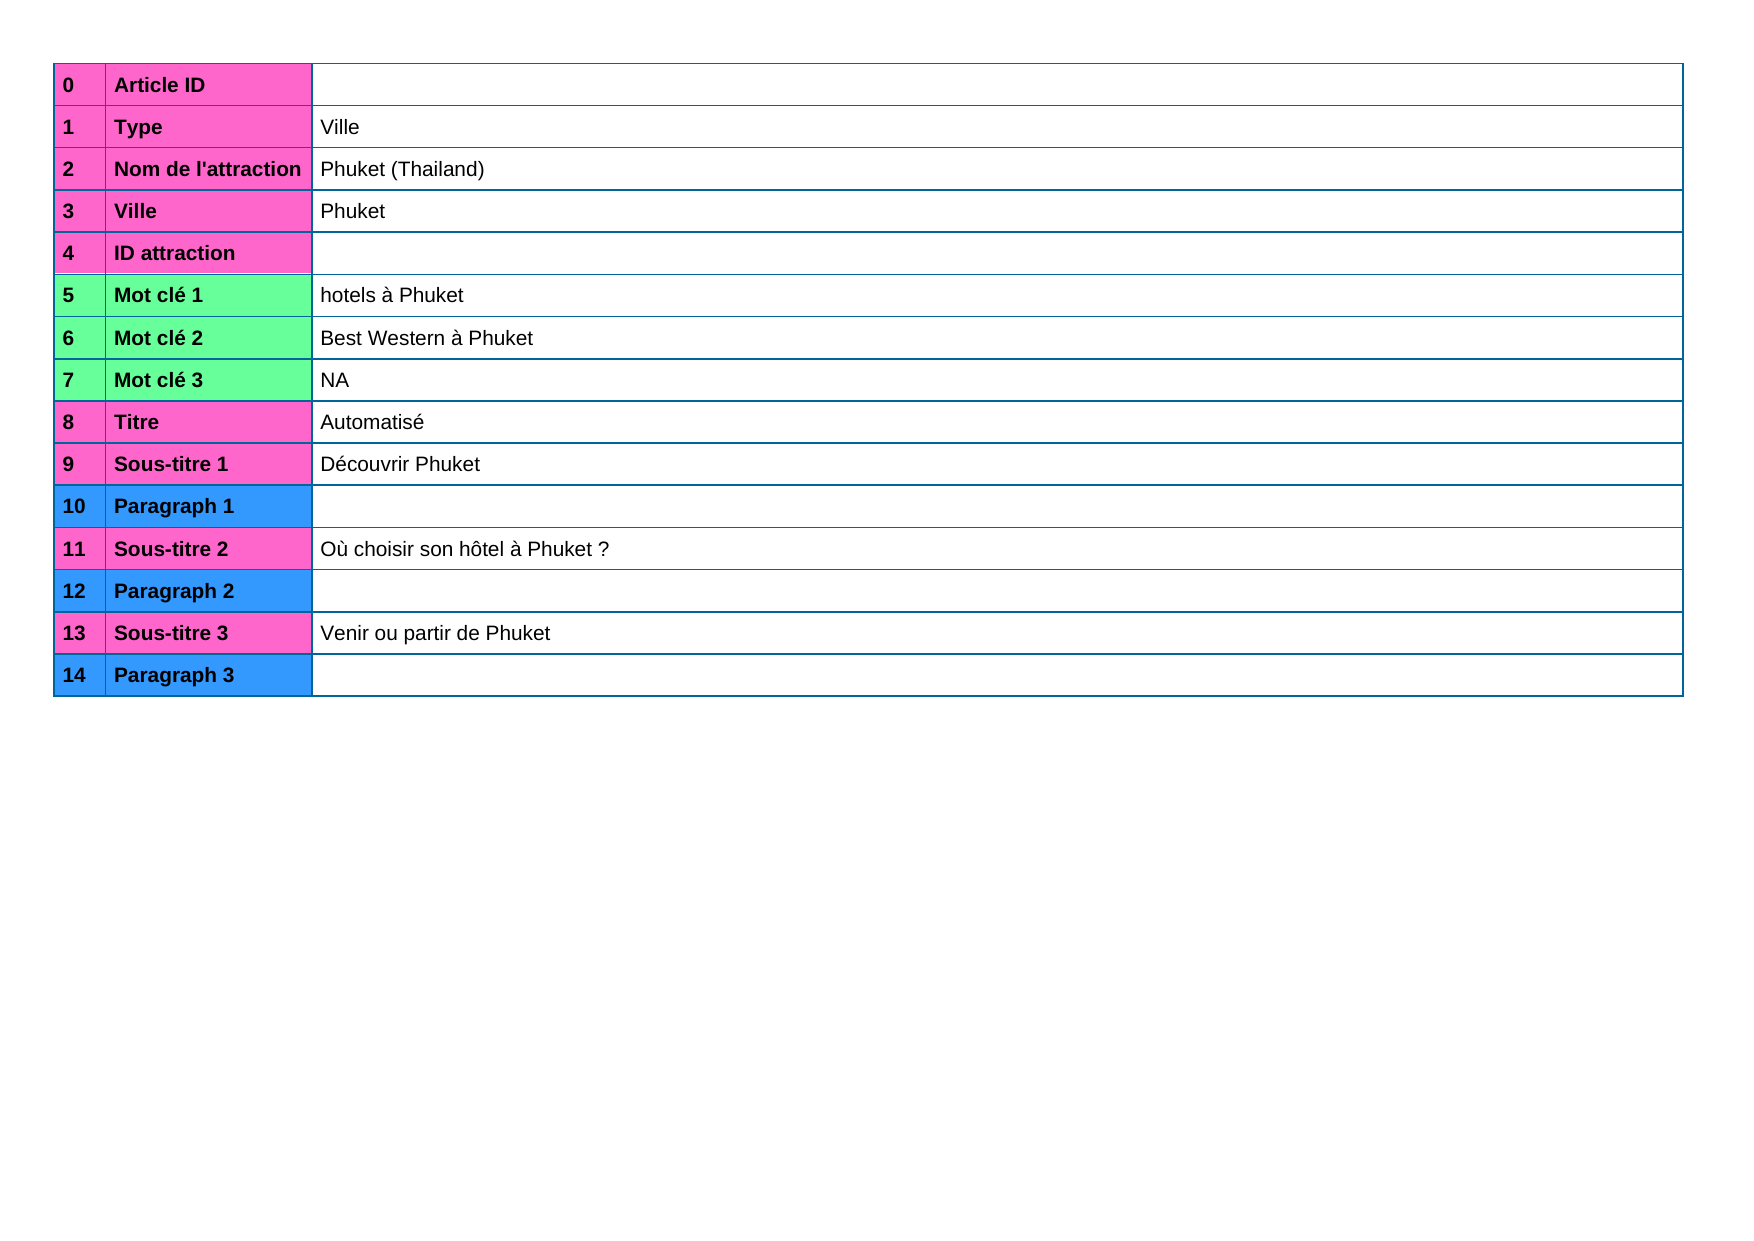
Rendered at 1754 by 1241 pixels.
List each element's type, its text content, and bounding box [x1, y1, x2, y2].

table_cell 9 [55, 444, 105, 484]
table_cell 8 [55, 402, 105, 442]
table_cell 6 [55, 317, 105, 358]
table_header 0 [55, 64, 105, 105]
table_cell 1 [55, 106, 105, 147]
table_cell ID attraction [106, 233, 311, 273]
table_cell Découvrir Phuket [313, 444, 1682, 484]
table_cell Paragraph 3 [106, 655, 311, 695]
table_cell 7 [55, 360, 105, 400]
table_cell [313, 486, 1682, 527]
table_cell 12 [55, 570, 105, 611]
table_cell 2 [55, 148, 105, 189]
table_cell Automatisé [313, 402, 1682, 442]
table_cell 11 [55, 528, 105, 569]
table_cell 13 [55, 613, 105, 653]
table_cell Mot clé 1 [106, 275, 311, 316]
table_header Article ID [106, 64, 311, 105]
table_cell Mot clé 3 [106, 360, 311, 400]
table_cell Ville [106, 191, 311, 231]
table_cell Venir ou partir de Phuket [313, 613, 1682, 653]
table_cell Phuket (Thailand) [313, 148, 1682, 189]
table_cell Où choisir son hôtel à Phuket ? [313, 528, 1682, 569]
table_cell Best Western à Phuket [313, 317, 1682, 358]
table_cell [313, 570, 1682, 611]
table_cell 10 [55, 486, 105, 527]
table_cell 4 [55, 233, 105, 273]
table_cell 3 [55, 191, 105, 231]
table_cell Paragraph 2 [106, 570, 311, 611]
table_cell Paragraph 1 [106, 486, 311, 527]
table_cell NA [313, 360, 1682, 400]
table_cell Sous-titre 3 [106, 613, 311, 653]
table_cell Nom de l'attraction [106, 148, 311, 189]
table_cell [313, 655, 1682, 695]
table_cell Titre [106, 402, 311, 442]
table_cell 5 [55, 275, 105, 316]
table_cell [313, 233, 1682, 273]
table_cell Sous-titre 1 [106, 444, 311, 484]
table_cell hotels à Phuket [313, 275, 1682, 316]
table_cell Ville [313, 106, 1682, 147]
table_header [313, 64, 1682, 105]
table_cell Sous-titre 2 [106, 528, 311, 569]
table_cell 14 [55, 655, 105, 695]
table_cell Mot clé 2 [106, 317, 311, 358]
table_cell Phuket [313, 191, 1682, 231]
table_cell Type [106, 106, 311, 147]
